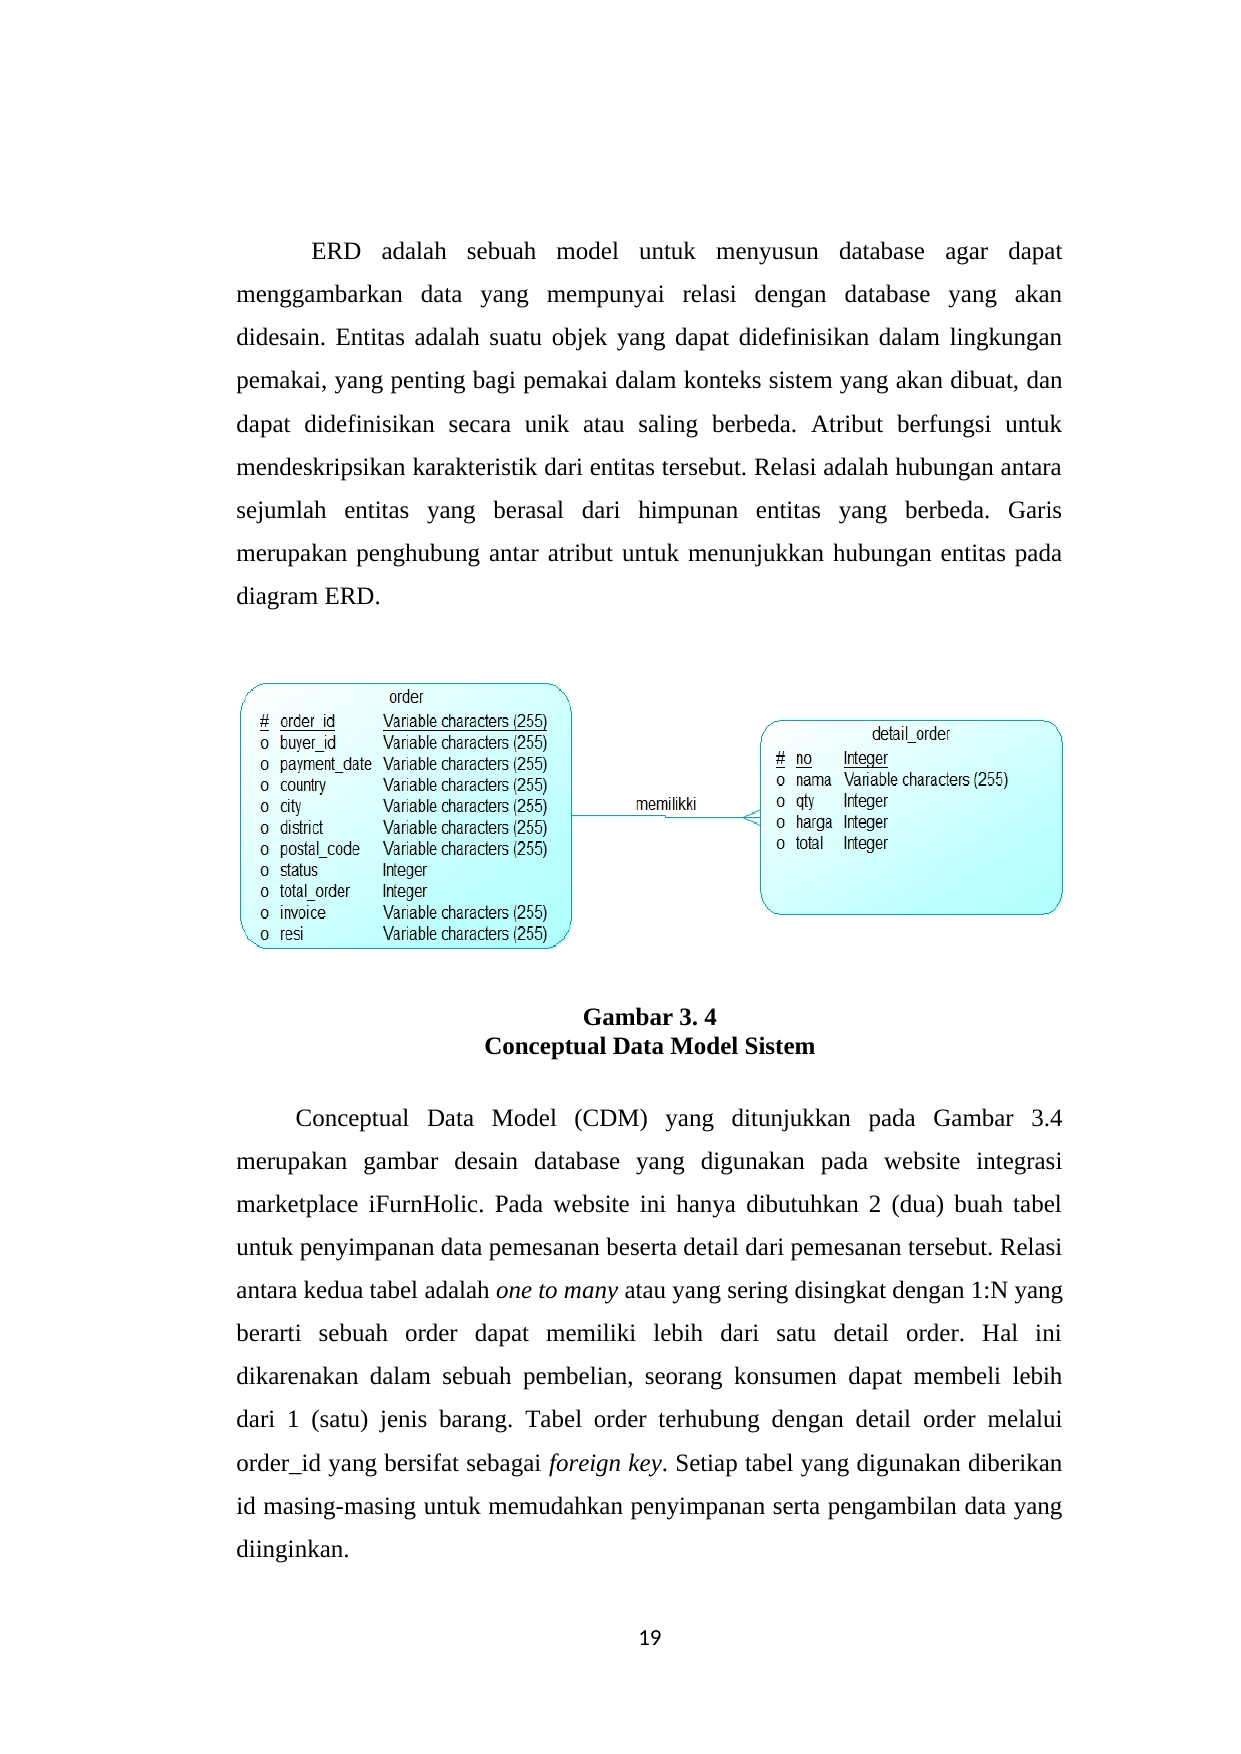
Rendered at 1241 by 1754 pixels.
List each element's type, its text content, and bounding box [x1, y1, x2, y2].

picture [236, 652, 1069, 1002]
text Conceptual Data Model Sistem [236, 1031, 1063, 1059]
text Conceptual Data Model (CDM) yang ditunjukkan pada Gambar 3.4 merupakan gambar desain database yang digunakan pada website integrasi marketplace iFurnHolic. Pada website ini hanya dibutuhkan 2 (dua) buah tabel untuk penyimpanan data pemesanan beserta detail dari pemesanan tersebut. Relasi antara kedua tabel adalah one to many atau yang sering disingkat dengan 1:N yang berarti sebuah order dapat memiliki lebih dari satu detail order. Hal ini dikarenakan dalam sebuah pembelian, seorang konsumen dapat membeli lebih dari 1 (satu) jenis barang. Tabel order terhubung dengan detail order melalui order_id yang bersifat sebagai foreign key. Setiap tabel yang digunakan diberikan id masing-masing untuk memudahkan penyimpanan serta pengambilan data yang diinginkan. [236, 1103, 1063, 1563]
text Gambar 3. 4 [236, 1002, 1063, 1031]
list ERD adalah sebuah model untuk menyusun database agar dapat menggambarkan data yang mempunyai relasi dengan database yang akan didesain. Entitas adalah suatu objek yang dapat didefinisikan dalam lingkungan pemakai, yang penting bagi pemakai dalam konteks sistem yang akan dibuat, dan dapat didefinisikan secara unik atau saling berbeda. Atribut berfungsi untuk mendeskripsikan karakteristik dari entitas tersebut. Relasi adalah hubungan antara sejumlah entitas yang berasal dari himpunan entitas yang berbeda. Garis merupakan penghubung antar atribut untuk menunjukkan hubungan entitas pada diagram ERD. [236, 236, 1063, 610]
